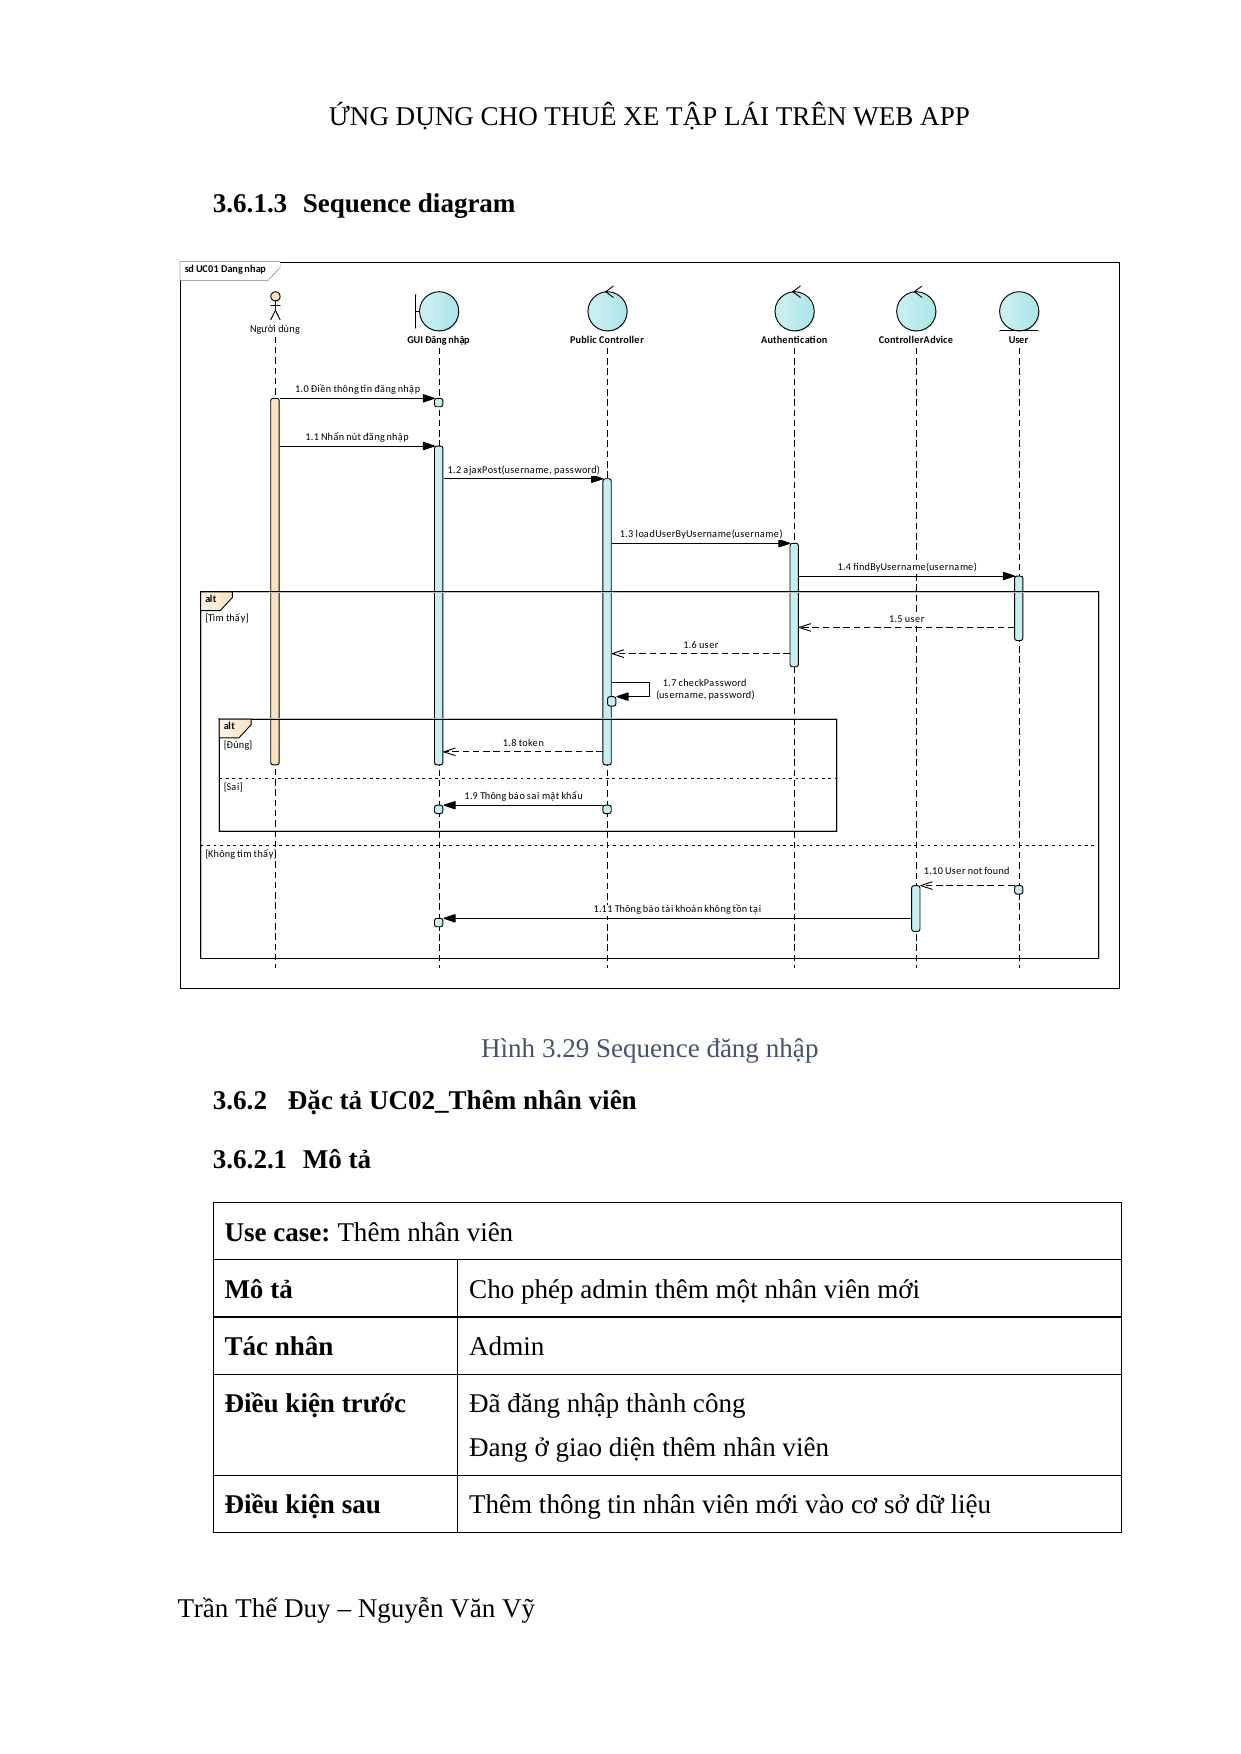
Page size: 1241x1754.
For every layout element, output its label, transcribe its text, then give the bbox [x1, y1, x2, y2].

table_cell Thêm thông tin nhân viên mới vào cơ sở dữ liệu Thông báo lên giao diện người dùng [458, 1476, 1121, 1532]
subtitle Sequence diagram [213, 187, 1122, 218]
table_cell Tác nhân [214, 1318, 457, 1374]
table_cell Điều kiện trước [214, 1375, 457, 1474]
table_cell Admin [458, 1318, 1121, 1374]
table_cell Điều kiện sau [214, 1476, 457, 1532]
table_header Use case: Thêm nhân viên [214, 1203, 1121, 1259]
table_cell Cho phép admin thêm một nhân viên mới [458, 1260, 1121, 1316]
subtitle Mô tả [213, 1143, 1122, 1174]
table_cell Mô tả [214, 1260, 457, 1316]
subtitle Đặc tả UC02_Thêm nhân viên [213, 1084, 1122, 1115]
table_cell Đã đăng nhập thành công Đang ở giao diện thêm nhân viên [458, 1375, 1121, 1474]
